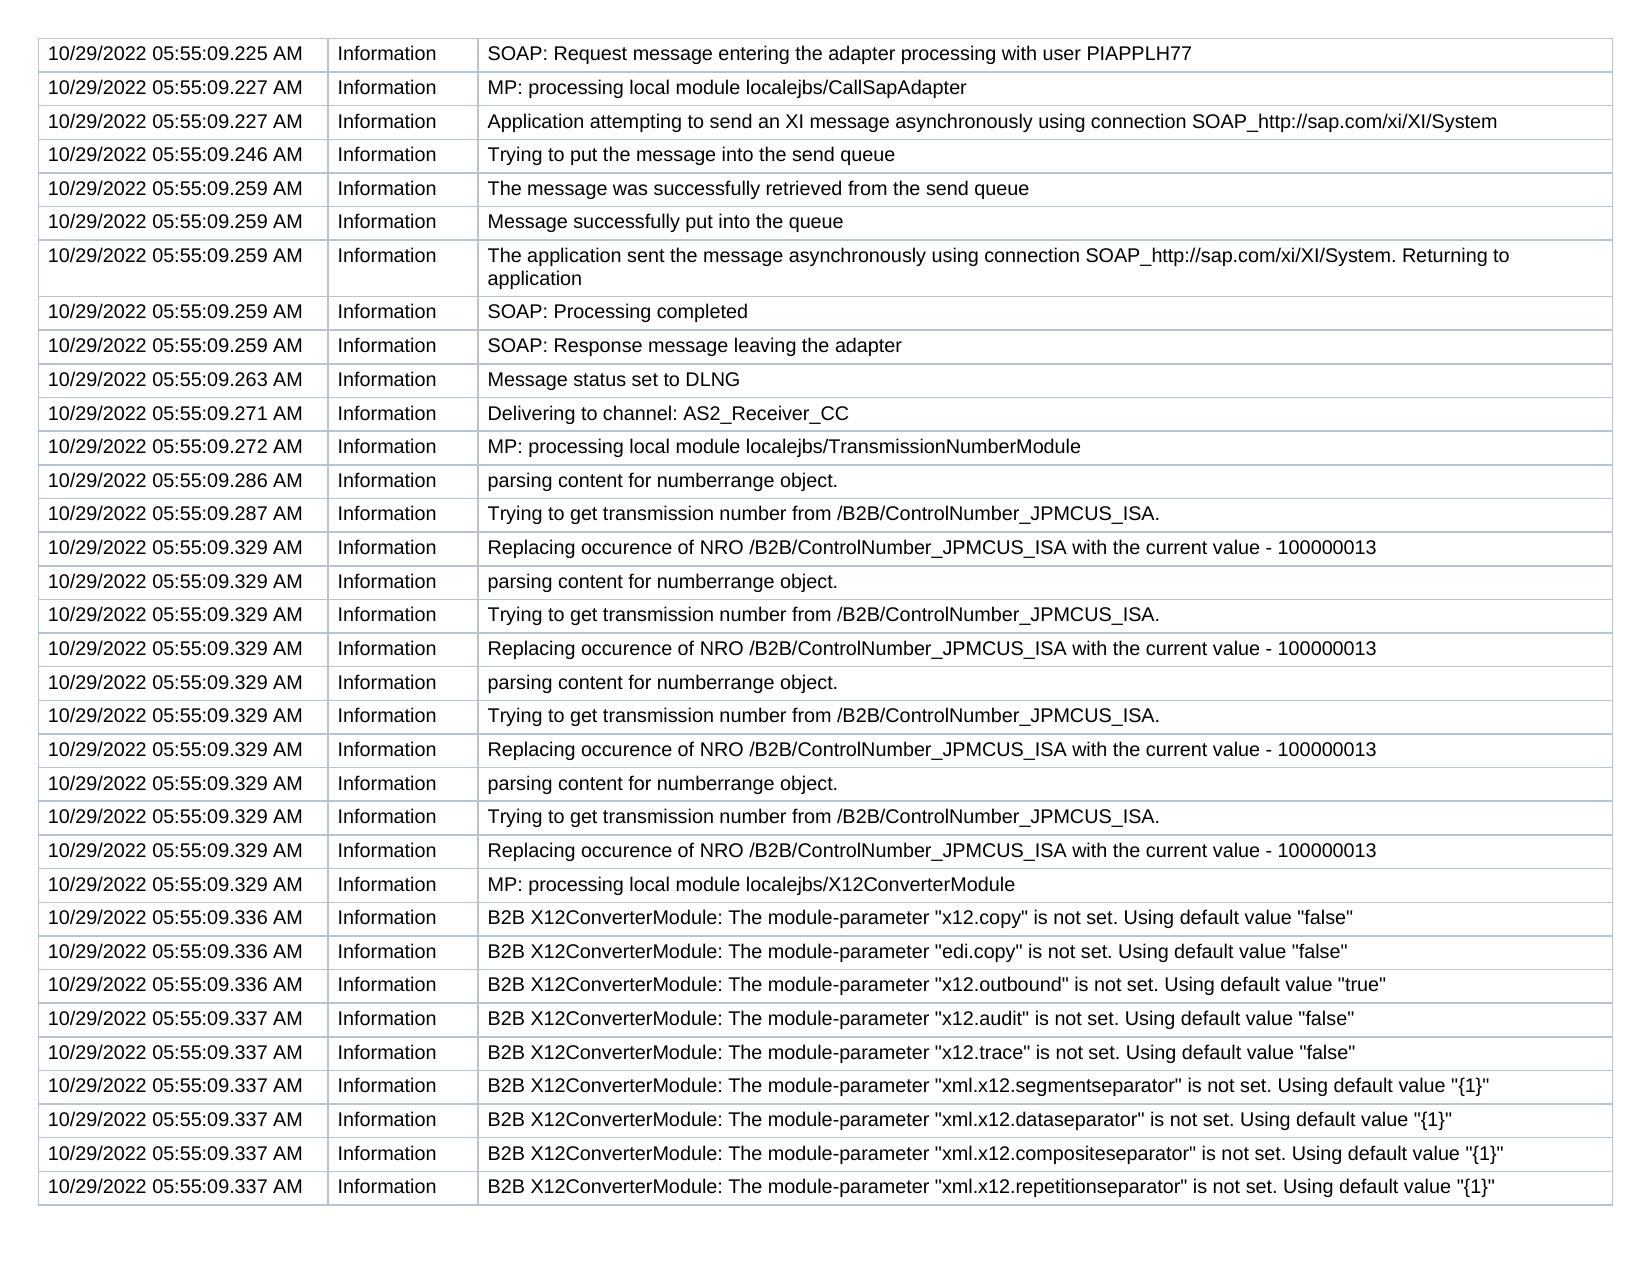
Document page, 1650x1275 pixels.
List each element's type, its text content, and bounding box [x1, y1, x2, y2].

table_cell 10/29/2022 05:55:09.227 AM [39, 73, 327, 105]
table_header 10/29/2022 05:55:09.225 AM [39, 39, 327, 71]
table_cell 10/29/2022 05:55:09.329 AM [39, 869, 327, 901]
table_cell Replacing occurence of NRO /B2B/ControlNumber_JPMCUS_ISA with the current value - 100000013 [479, 836, 1612, 868]
table_cell 10/29/2022 05:55:09.259 AM [39, 331, 327, 363]
table_cell Information [329, 970, 477, 1002]
table_cell 10/29/2022 05:55:09.337 AM [39, 1004, 327, 1036]
table_cell Information [329, 1071, 477, 1103]
table_cell Information [329, 735, 477, 767]
table_cell 10/29/2022 05:55:09.336 AM [39, 903, 327, 935]
table_cell Information [329, 802, 477, 834]
table_cell 10/29/2022 05:55:09.259 AM [39, 297, 327, 329]
table_cell Information [329, 140, 477, 172]
table_cell MP: processing local module localejbs/TransmissionNumberModule [479, 432, 1612, 464]
table_cell Information [329, 1038, 477, 1069]
table_cell 10/29/2022 05:55:09.259 AM [39, 241, 327, 296]
table_cell Trying to get transmission number from /B2B/ControlNumber_JPMCUS_ISA. [479, 701, 1612, 733]
table_cell Replacing occurence of NRO /B2B/ControlNumber_JPMCUS_ISA with the current value - 100000013 [479, 735, 1612, 767]
table_cell Information [329, 207, 477, 239]
table_cell Information [329, 869, 477, 901]
table_cell 10/29/2022 05:55:09.329 AM [39, 600, 327, 632]
table_cell MP: processing local module localejbs/CallSapAdapter [479, 73, 1612, 105]
table_cell Trying to get transmission number from /B2B/ControlNumber_JPMCUS_ISA. [479, 600, 1612, 632]
table_cell Information [329, 297, 477, 329]
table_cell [39, 1172, 327, 1204]
table_header Information [329, 39, 477, 71]
table_cell parsing content for numberrange object. [479, 667, 1612, 699]
table_cell 10/29/2022 05:55:09.329 AM [39, 836, 327, 868]
table_cell Information [329, 466, 477, 498]
table_cell 10/29/2022 05:55:09.287 AM [39, 499, 327, 531]
table_cell 10/29/2022 05:55:09.329 AM [39, 768, 327, 800]
table_cell Trying to get transmission number from /B2B/ControlNumber_JPMCUS_ISA. [479, 802, 1612, 834]
table_cell parsing content for numberrange object. [479, 768, 1612, 800]
table_cell 10/29/2022 05:55:09.329 AM [39, 634, 327, 666]
table_cell B2B X12ConverterModule: The module-parameter "x12.audit" is not set. Using default value "false" [479, 1004, 1612, 1036]
table_cell 10/29/2022 05:55:09.337 AM [39, 1071, 327, 1103]
table_cell B2B X12ConverterModule: The module-parameter "xml.x12.repetitionseparator" is not set. Using default value "{1}" [479, 1172, 1612, 1204]
table_cell Information [329, 174, 477, 206]
table_cell Application attempting to send an XI message asynchronously using connection SOAP_http://sap.com/xi/XI/System [479, 106, 1612, 138]
table_cell Information [329, 567, 477, 598]
table_cell Information [329, 667, 477, 699]
table_cell Information [329, 903, 477, 935]
table_cell 10/29/2022 05:55:09.259 AM [39, 207, 327, 239]
table_cell parsing content for numberrange object. [479, 466, 1612, 498]
table_cell Information [329, 634, 477, 666]
table_cell 10/29/2022 05:55:09.286 AM [39, 466, 327, 498]
table_cell B2B X12ConverterModule: The module-parameter "x12.copy" is not set. Using default value "false" [479, 903, 1612, 935]
table_cell Information [329, 533, 477, 565]
table_cell Information [329, 73, 477, 105]
table_cell Information [329, 499, 477, 531]
table_cell 10/29/2022 05:55:09.259 AM [39, 174, 327, 206]
table_cell Delivering to channel: AS2_Receiver_CC [479, 398, 1612, 430]
table_cell Information [329, 432, 477, 464]
table_cell 10/29/2022 05:55:09.329 AM [39, 533, 327, 565]
table_cell 10/29/2022 05:55:09.246 AM [39, 140, 327, 172]
table_cell parsing content for numberrange object. [479, 567, 1612, 598]
table_cell 10/29/2022 05:55:09.329 AM [39, 802, 327, 834]
table_cell Information [329, 768, 477, 800]
table_cell B2B X12ConverterModule: The module-parameter "x12.outbound" is not set. Using default value "true" [479, 970, 1612, 1002]
table_header SOAP: Request message entering the adapter processing with user PIAPPLH77 [479, 39, 1612, 71]
table_cell 10/29/2022 05:55:09.337 AM [39, 1038, 327, 1069]
table_cell 10/29/2022 05:55:09.263 AM [39, 365, 327, 397]
table_cell Information [329, 106, 477, 138]
table_cell Information [329, 1138, 477, 1171]
table_cell 10/29/2022 05:55:09.337 AM [39, 1138, 327, 1171]
table_cell Information [329, 836, 477, 868]
table_cell 10/29/2022 05:55:09.329 AM [39, 567, 327, 598]
table_cell Information [329, 365, 477, 397]
table_cell The application sent the message asynchronously using connection SOAP_http://sap.com/xi/XI/System. Returning to application [479, 241, 1612, 296]
table_cell B2B X12ConverterModule: The module-parameter "x12.trace" is not set. Using default value "false" [479, 1038, 1612, 1069]
table_cell 10/29/2022 05:55:09.227 AM [39, 106, 327, 138]
table_cell Information [329, 398, 477, 430]
table_cell Information [329, 701, 477, 733]
table_cell Information [329, 937, 477, 969]
table_cell 10/29/2022 05:55:09.336 AM [39, 970, 327, 1002]
table_cell 10/29/2022 05:55:09.271 AM [39, 398, 327, 430]
table_cell B2B X12ConverterModule: The module-parameter "xml.x12.segmentseparator" is not set. Using default value "{1}" [479, 1071, 1612, 1103]
table_cell SOAP: Response message leaving the adapter [479, 331, 1612, 363]
table_cell 10/29/2022 05:55:09.329 AM [39, 735, 327, 767]
table_cell 10/29/2022 05:55:09.329 AM [39, 701, 327, 733]
table_cell B2B X12ConverterModule: The module-parameter "edi.copy" is not set. Using default value "false" [479, 937, 1612, 969]
table_cell Information [329, 1172, 477, 1204]
table_cell Message status set to DLNG [479, 365, 1612, 397]
table_cell The message was successfully retrieved from the send queue [479, 174, 1612, 206]
table_cell 10/29/2022 05:55:09.337 AM [39, 1105, 327, 1137]
table_cell 10/29/2022 05:55:09.272 AM [39, 432, 327, 464]
table_cell MP: processing local module localejbs/X12ConverterModule [479, 869, 1612, 901]
table_cell B2B X12ConverterModule: The module-parameter "xml.x12.compositeseparator" is not set. Using default value "{1}" [479, 1138, 1612, 1171]
table_cell 10/29/2022 05:55:09.336 AM [39, 937, 327, 969]
table_cell Information [329, 600, 477, 632]
table_cell Message successfully put into the queue [479, 207, 1612, 239]
table_cell Replacing occurence of NRO /B2B/ControlNumber_JPMCUS_ISA with the current value - 100000013 [479, 634, 1612, 666]
table_cell Replacing occurence of NRO /B2B/ControlNumber_JPMCUS_ISA with the current value - 100000013 [479, 533, 1612, 565]
table_cell Information [329, 1004, 477, 1036]
table_cell Trying to put the message into the send queue [479, 140, 1612, 172]
table_cell Information [329, 1105, 477, 1137]
table_cell B2B X12ConverterModule: The module-parameter "xml.x12.dataseparator" is not set. Using default value "{1}" [479, 1105, 1612, 1137]
table_cell Trying to get transmission number from /B2B/ControlNumber_JPMCUS_ISA. [479, 499, 1612, 531]
table_cell SOAP: Processing completed [479, 297, 1612, 329]
table_cell Information [329, 241, 477, 296]
table_cell Information [329, 331, 477, 363]
table_cell 10/29/2022 05:55:09.329 AM [39, 667, 327, 699]
